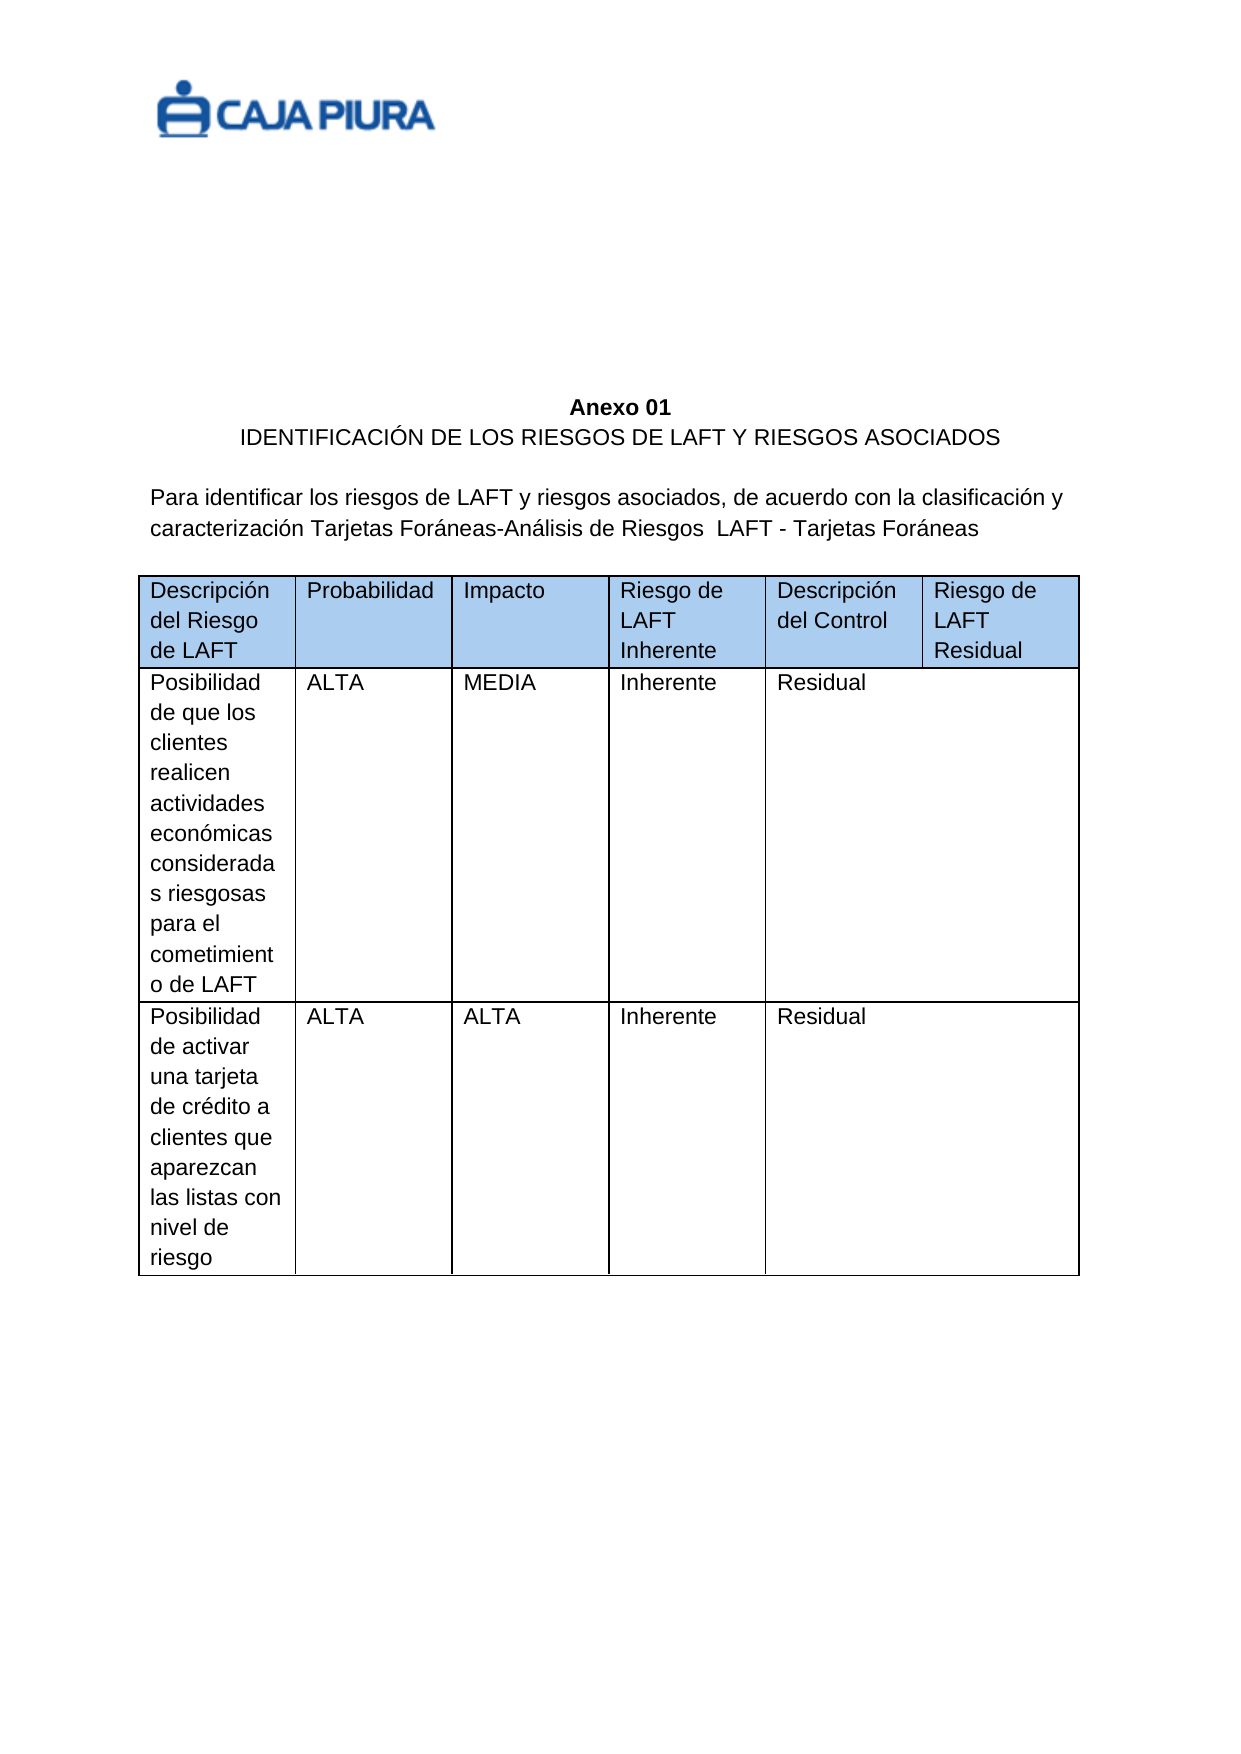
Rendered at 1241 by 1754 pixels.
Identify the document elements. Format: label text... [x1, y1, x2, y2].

table_header Impacto [453, 577, 608, 667]
table_cell Inherente [610, 1003, 765, 1274]
table_cell ALTA [296, 669, 451, 1001]
table_cell Posibilidad de activar una tarjeta de crédito a clientes que aparezcan las listas con nivel de riesgo [140, 1003, 295, 1274]
picture [150, 75, 439, 144]
table_cell Residual [766, 1003, 1078, 1274]
table_cell Posibilidad de que los clientes realicen actividades económicas consideradas riesgosas para el cometimiento de LAFT [140, 669, 295, 1001]
table_header Descripción del Control [766, 577, 922, 667]
table_cell MEDIA [453, 669, 608, 1001]
table_cell ALTA [296, 1003, 451, 1274]
text Anexo 01 [150, 394, 1090, 420]
text IDENTIFICACIÓN DE LOS RIESGOS DE LAFT Y RIESGOS ASOCIADOS [150, 424, 1090, 450]
table_cell Inherente [610, 669, 765, 1001]
text Para identificar los riesgos de LAFT y riesgos asociados, de acuerdo con la clasificación y caracterización Tarjetas Foráneas-Análisis de Riesgos LAFT - Tarjetas Foráneas [150, 484, 1090, 541]
table_cell Residual [766, 669, 1078, 1001]
table_header Riesgo de LAFT Inherente [610, 577, 765, 667]
table_header Probabilidad [296, 577, 451, 667]
table_cell ALTA [453, 1003, 608, 1274]
table_header Riesgo de LAFT Residual [923, 577, 1078, 667]
